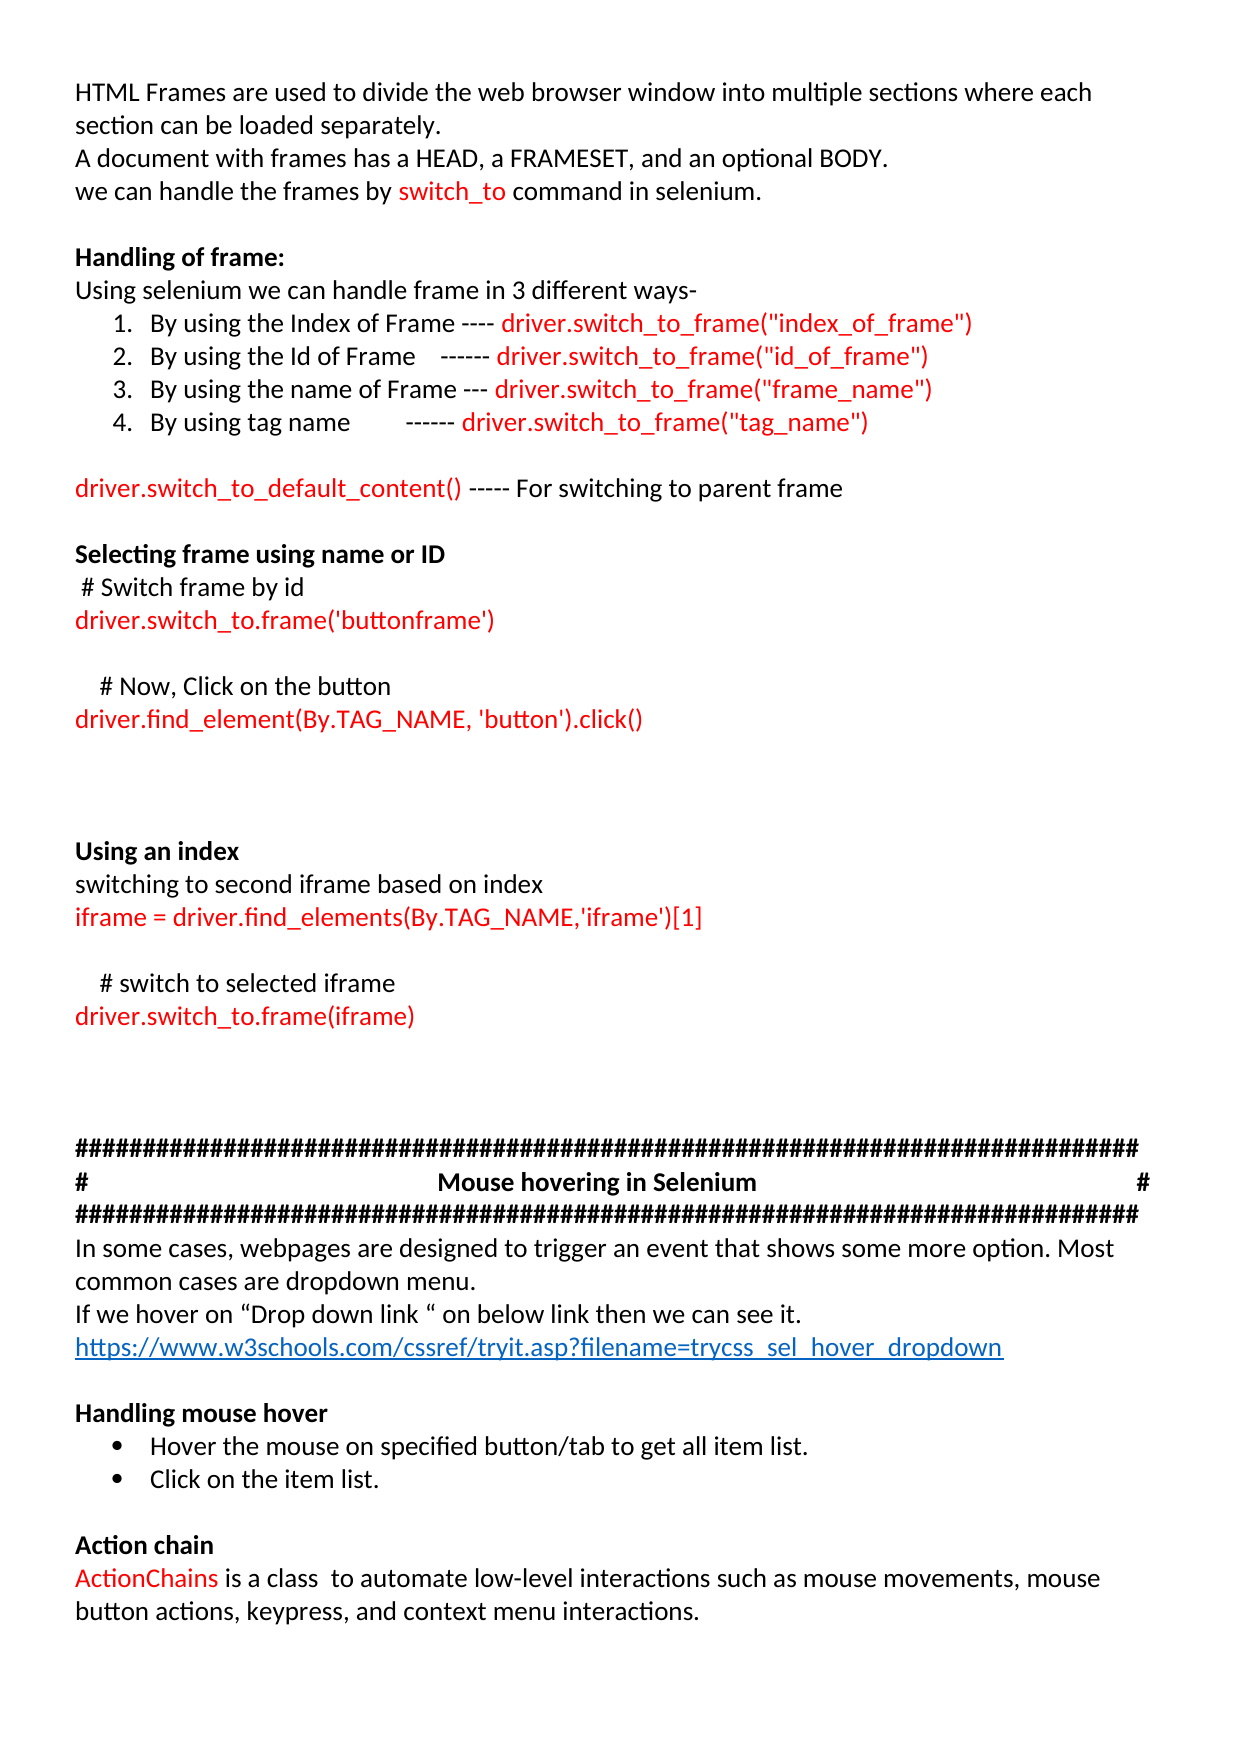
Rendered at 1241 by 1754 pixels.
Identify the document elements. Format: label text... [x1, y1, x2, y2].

text # Now, Click on the button [75, 669, 1165, 702]
text driver.switch_to_default_content() ----- For switching to parent frame [75, 471, 1165, 504]
text ActionChains is a class to automate low-level interactions such as mouse movements, mouse button actions, keypress, and context menu interactions. [75, 1561, 1165, 1627]
text driver.switch_to.frame('buttonframe') [75, 603, 1165, 636]
text https://www.w3schools.com/cssref/tryit.asp?filename=trycss_sel_hover_dropdown [75, 1330, 1165, 1363]
list By using tag name ------ driver.switch_to_frame("tag_name") [112, 405, 1165, 438]
text HTML Frames are used to divide the web browser window into multiple sections where each section can be loaded separately. [75, 75, 1165, 141]
text If we hover on “Drop down link “ on below link then we can see it. [75, 1297, 1165, 1330]
text Handling mouse hover [75, 1396, 1165, 1429]
text Action chain [75, 1528, 1165, 1561]
list Hover the mouse on specified button/tab to get all item list. [112, 1429, 1165, 1462]
list Click on the item list. [112, 1462, 1165, 1495]
text # Switch frame by id [75, 570, 1165, 603]
text Handling of frame: [75, 240, 1165, 273]
text Using selenium we can handle frame in 3 different ways- [75, 273, 1165, 306]
text driver.switch_to.frame(iframe) [75, 999, 1165, 1033]
text driver.find_element(By.TAG_NAME, 'button').click() [75, 702, 1165, 735]
text ############################################################################### [75, 1132, 1165, 1165]
text iframe = driver.find_elements(By.TAG_NAME,'iframe')[1] [75, 901, 1165, 933]
text we can handle the frames by switch_to command in selenium. [75, 174, 1165, 207]
text Selecting frame using name or ID [75, 537, 1165, 570]
text # Mouse hovering in Selenium # [75, 1165, 1165, 1198]
text Using an index [75, 834, 1165, 867]
text # switch to selected iframe [75, 967, 1165, 999]
list By using the name of Frame --- driver.switch_to_frame("frame_name") [112, 372, 1165, 405]
list By using the Index of Frame ---- driver.switch_to_frame("index_of_frame") [112, 306, 1165, 339]
text ############################################################################### [75, 1198, 1165, 1231]
text In some cases, webpages are designed to trigger an event that shows some more option. Most common cases are dropdown menu. [75, 1231, 1165, 1297]
list By using the Id of Frame ------ driver.switch_to_frame("id_of_frame") [112, 339, 1165, 372]
text switching to second iframe based on index [75, 867, 1165, 901]
text A document with frames has a HEAD, a FRAMESET, and an optional BODY. [75, 141, 1165, 174]
